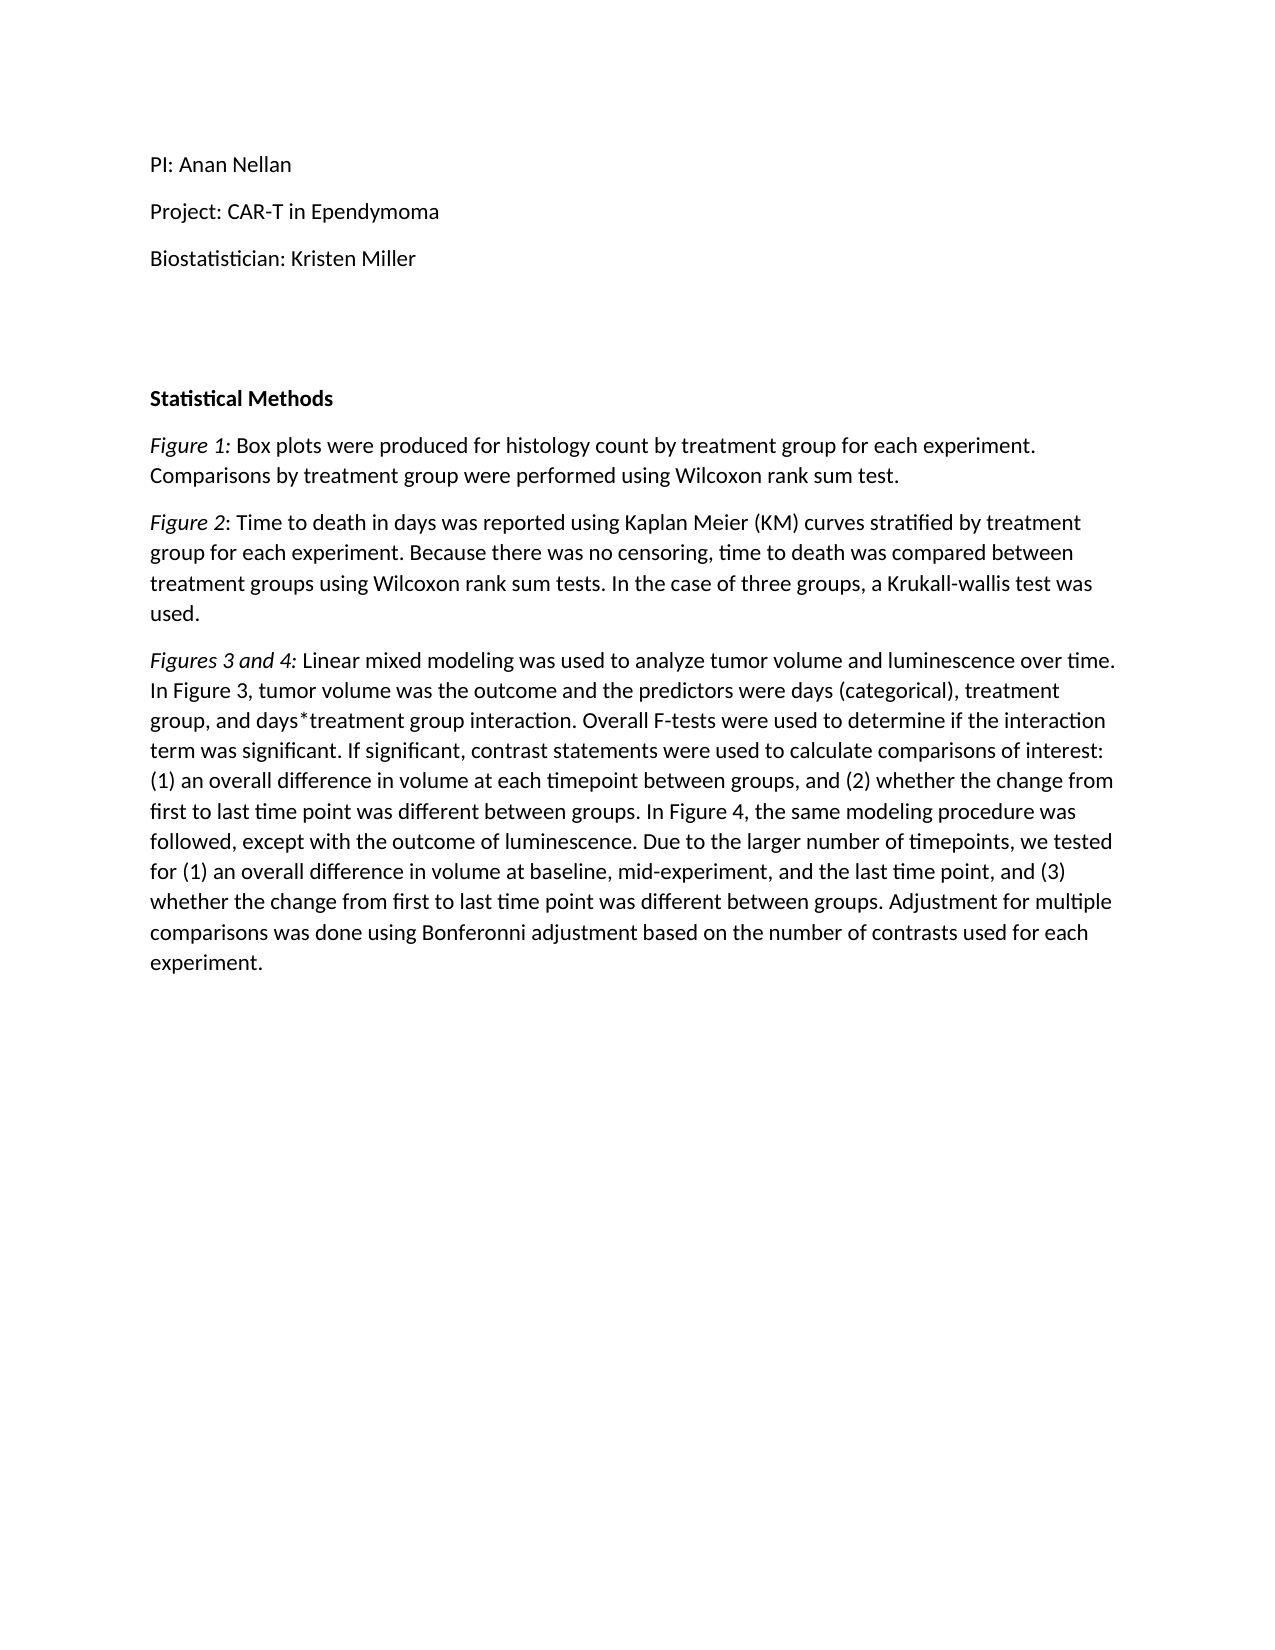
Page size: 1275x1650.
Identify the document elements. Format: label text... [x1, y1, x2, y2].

text PI: Anan Nellan [150, 150, 1125, 178]
text Project: CAR-T in Ependymoma [150, 197, 1125, 225]
text Figure 1: Box plots were produced for histology count by treatment group for each experiment. Comparisons by treatment group were performed using Wilcoxon rank sum test. [150, 431, 1125, 489]
text Biostatistician: Kristen Miller [150, 244, 1125, 272]
text Figures 3 and 4: Linear mixed modeling was used to analyze tumor volume and luminescence over time. In Figure 3, tumor volume was the outcome and the predictors were days (categorical), treatment group, and days*treatment group interaction. Overall F-tests were used to determine if the interaction term was significant. If significant, contrast statements were used to calculate comparisons of interest: (1) an overall difference in volume at each timepoint between groups, and (2) whether the change from first to last time point was different between groups. In Figure 4, the same modeling procedure was followed, except with the outcome of luminescence. Due to the larger number of timepoints, we tested for (1) an overall difference in volume at baseline, mid-experiment, and the last time point, and (3) whether the change from first to last time point was different between groups. Adjustment for multiple comparisons was done using Bonferonni adjustment based on the number of contrasts used for each experiment. [150, 646, 1125, 976]
text Statistical Methods [150, 384, 1125, 412]
text Figure 2: Time to death in days was reported using Kaplan Meier (KM) curves stratified by treatment group for each experiment. Because there was no censoring, time to death was compared between treatment groups using Wilcoxon rank sum tests. In the case of three groups, a Krukall-wallis test was used. [150, 508, 1125, 627]
